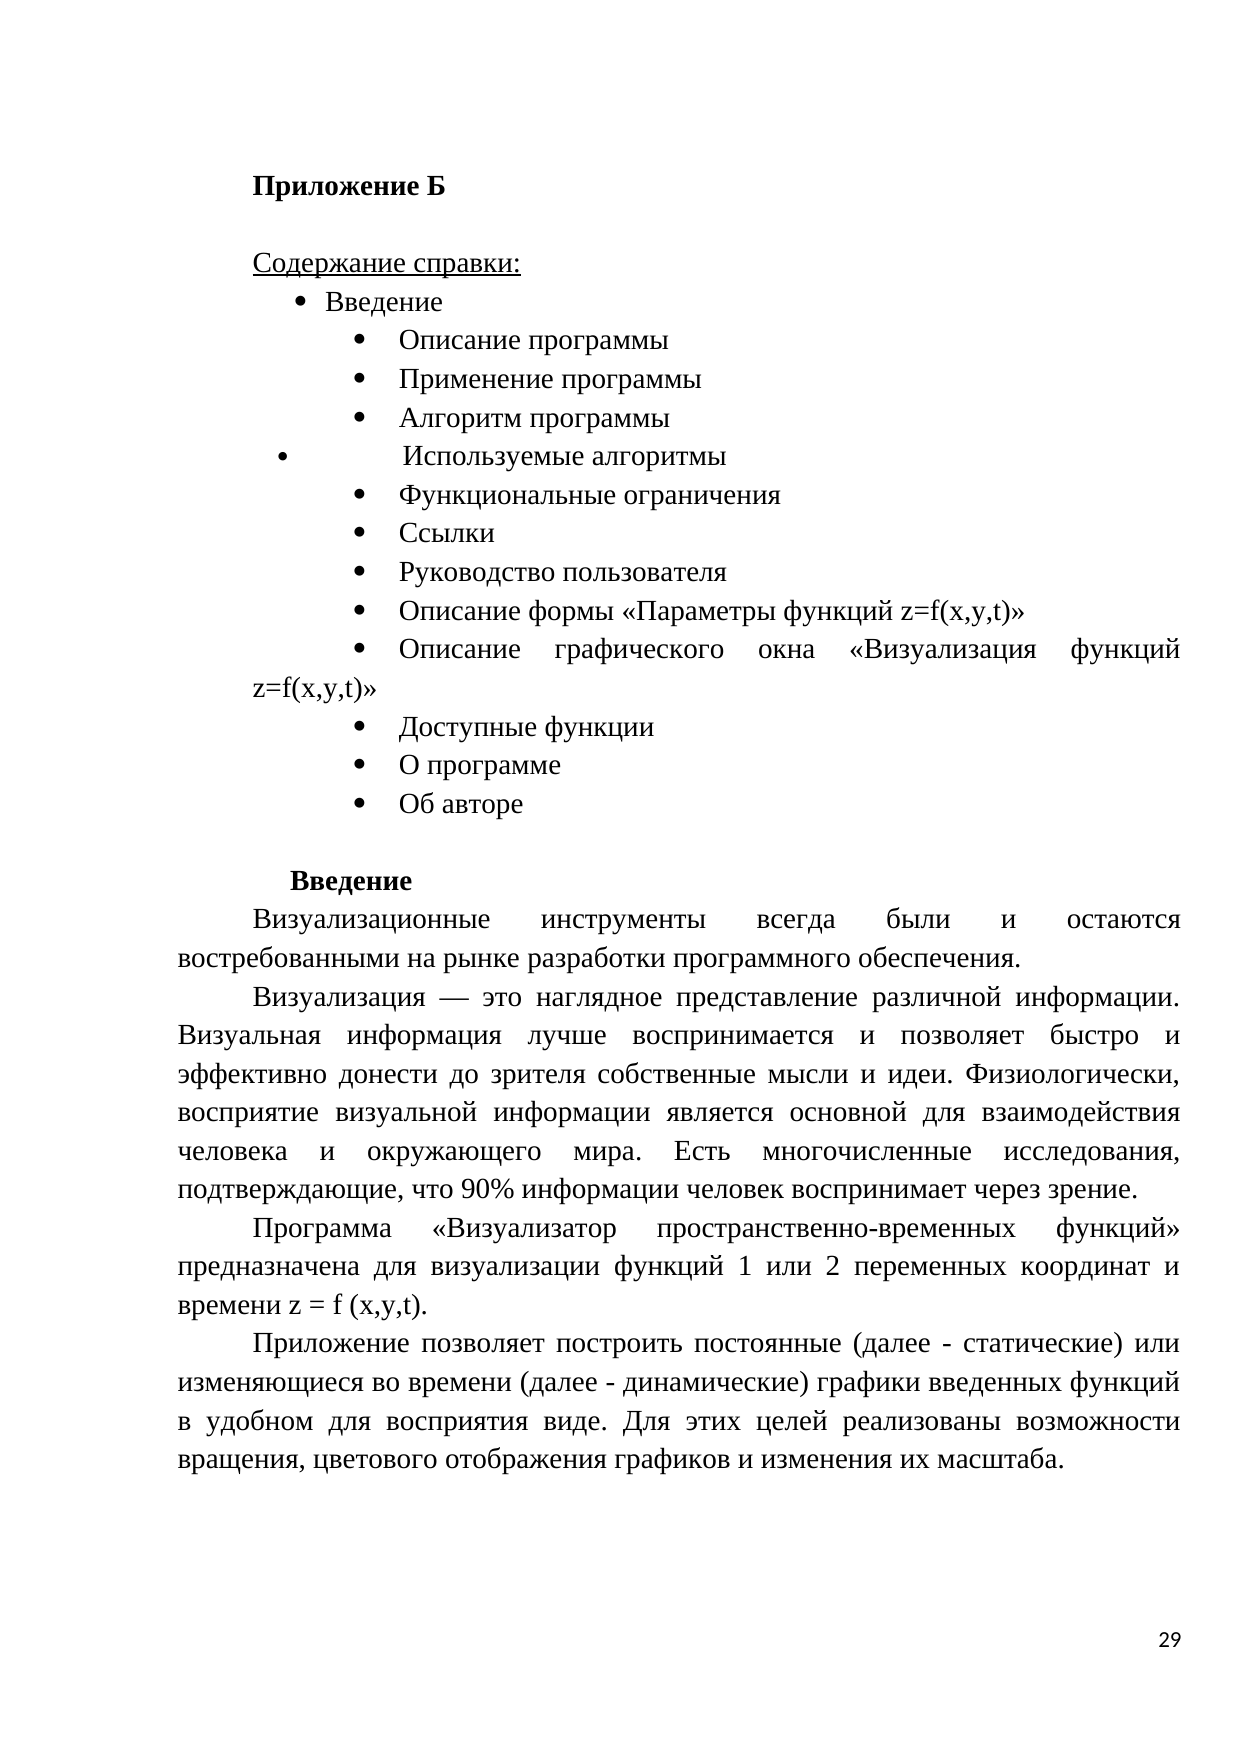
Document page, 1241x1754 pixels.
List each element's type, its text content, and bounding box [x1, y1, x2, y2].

list Ссылки [252, 516, 1181, 549]
list Применение программы [252, 361, 1181, 395]
text Программа «Визуализатор пространственно-временных функций» предназначена для визуализации функций 1 или 2 переменных координат и времени z = f (x,y,t). [177, 1210, 1181, 1321]
list Об авторе [252, 786, 1181, 819]
list Используемые алгоритмы [252, 438, 1181, 472]
list Введение [252, 284, 1181, 317]
list Доступные функции [252, 709, 1181, 742]
list Функциональные ограничения [252, 477, 1181, 511]
list Описание графического окна «Визуализация функций z=f(x,y,t)» [252, 631, 1181, 704]
text Приложение позволяет построить постоянные (далее - статические) или изменяющиеся во времени (далее - динамические) графики введенных функций в удобном для восприятия виде. Для этих целей реализованы возможности вращения, цветового отображения графиков и изменения их масштаба. [177, 1326, 1181, 1475]
list Описание программы [252, 322, 1181, 356]
text Введение [215, 863, 1181, 897]
list Руководство пользователя [252, 554, 1181, 588]
list Описание формы «Параметры функций z=f(x,y,t)» [252, 593, 1181, 626]
list Алгоритм программы [252, 400, 1181, 433]
list О программе [252, 747, 1181, 781]
text Визуализация — это наглядное представление различной информации. Визуальная информация лучше воспринимается и позволяет быстро и эффективно донести до зрителя собственные мысли и идеи. Физиологически, восприятие визуальной информации является основной для взаимодействия человека и окружающего мира. Есть многочисленные исследования, подтверждающие, что 90% информации человек воспринимает через зрение. [177, 979, 1181, 1205]
subtitle Приложение Б [177, 168, 1181, 202]
text Визуализационные инструменты всегда были и остаются востребованными на рынке разработки программного обеспечения. [177, 902, 1181, 974]
text Содержание справки: [177, 245, 1181, 279]
